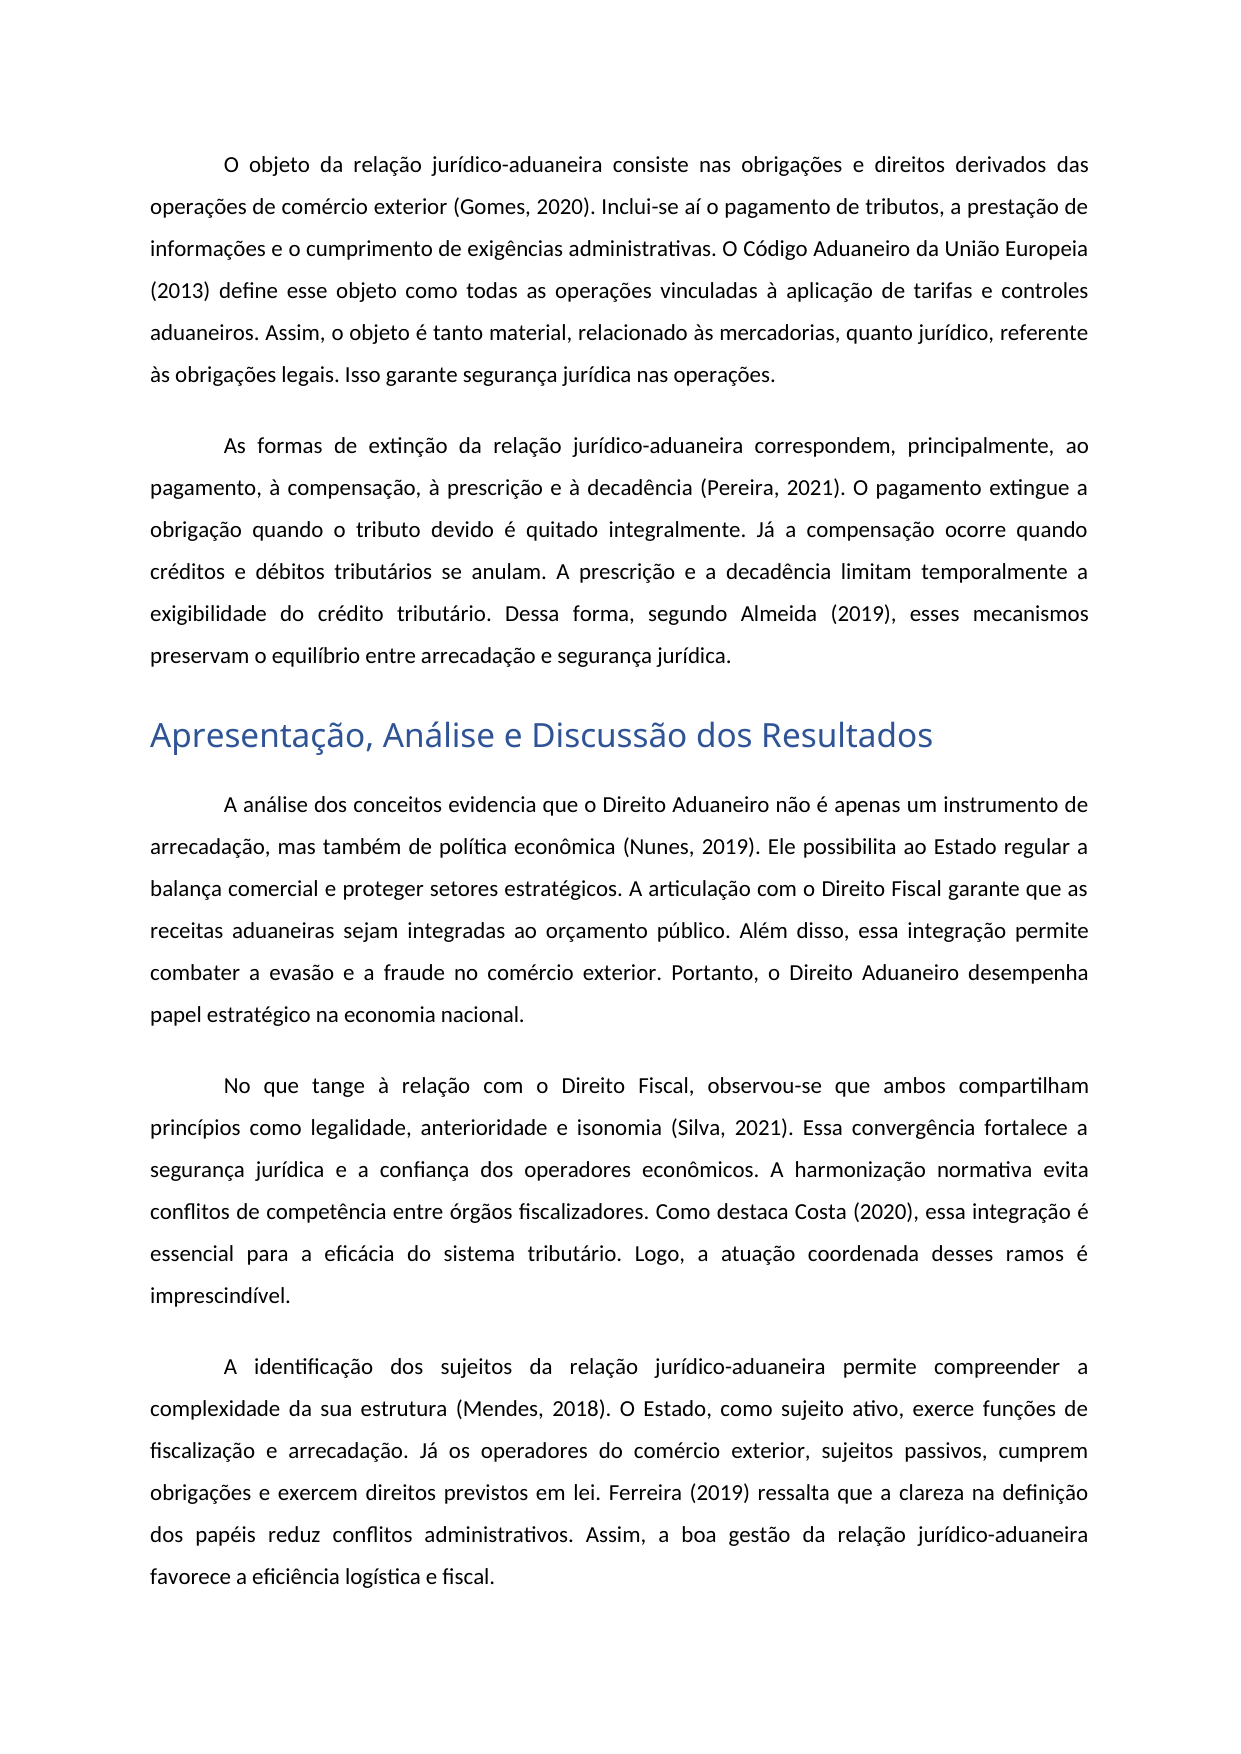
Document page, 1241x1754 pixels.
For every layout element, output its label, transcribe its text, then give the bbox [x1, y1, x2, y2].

text O objeto da relação jurídico-aduaneira consiste nas obrigações e direitos derivados das operações de comércio exterior (Gomes, 2020). Inclui-se aí o pagamento de tributos, a prestação de informações e o cumprimento de exigências administrativas. O Código Aduaneiro da União Europeia (2013) define esse objeto como todas as operações vinculadas à aplicação de tarifas e controles aduaneiros. Assim, o objeto é tanto material, relacionado às mercadorias, quanto jurídico, referente às obrigações legais. Isso garante segurança jurídica nas operações. [150, 150, 1090, 388]
text A análise dos conceitos evidencia que o Direito Aduaneiro não é apenas um instrumento de arrecadação, mas também de política econômica (Nunes, 2019). Ele possibilita ao Estado regular a balança comercial e proteger setores estratégicos. A articulação com o Direito Fiscal garante que as receitas aduaneiras sejam integradas ao orçamento público. Além disso, essa integração permite combater a evasão e a fraude no comércio exterior. Portanto, o Direito Aduaneiro desempenha papel estratégico na economia nacional. [150, 790, 1090, 1028]
text As formas de extinção da relação jurídico-aduaneira correspondem, principalmente, ao pagamento, à compensação, à prescrição e à decadência (Pereira, 2021). O pagamento extingue a obrigação quando o tributo devido é quitado integralmente. Já a compensação ocorre quando créditos e débitos tributários se anulam. A prescrição e a decadência limitam temporalmente a exigibilidade do crédito tributário. Dessa forma, segundo Almeida (2019), esses mecanismos preservam o equilíbrio entre arrecadação e segurança jurídica. [150, 431, 1090, 669]
text A identificação dos sujeitos da relação jurídico-aduaneira permite compreender a complexidade da sua estrutura (Mendes, 2018). O Estado, como sujeito ativo, exerce funções de fiscalização e arrecadação. Já os operadores do comércio exterior, sujeitos passivos, cumprem obrigações e exercem direitos previstos em lei. Ferreira (2019) ressalta que a clareza na definição dos papéis reduz conflitos administrativos. Assim, a boa gestão da relação jurídico-aduaneira favorece a eficiência logística e fiscal. [150, 1352, 1090, 1590]
text No que tange à relação com o Direito Fiscal, observou-se que ambos compartilham princípios como legalidade, anterioridade e isonomia (Silva, 2021). Essa convergência fortalece a segurança jurídica e a confiança dos operadores econômicos. A harmonização normativa evita conflitos de competência entre órgãos fiscalizadores. Como destaca Costa (2020), essa integração é essencial para a eficácia do sistema tributário. Logo, a atuação coordenada desses ramos é imprescindível. [150, 1071, 1090, 1309]
subtitle Apresentação, Análise e Discussão dos Resultados [150, 712, 1090, 757]
